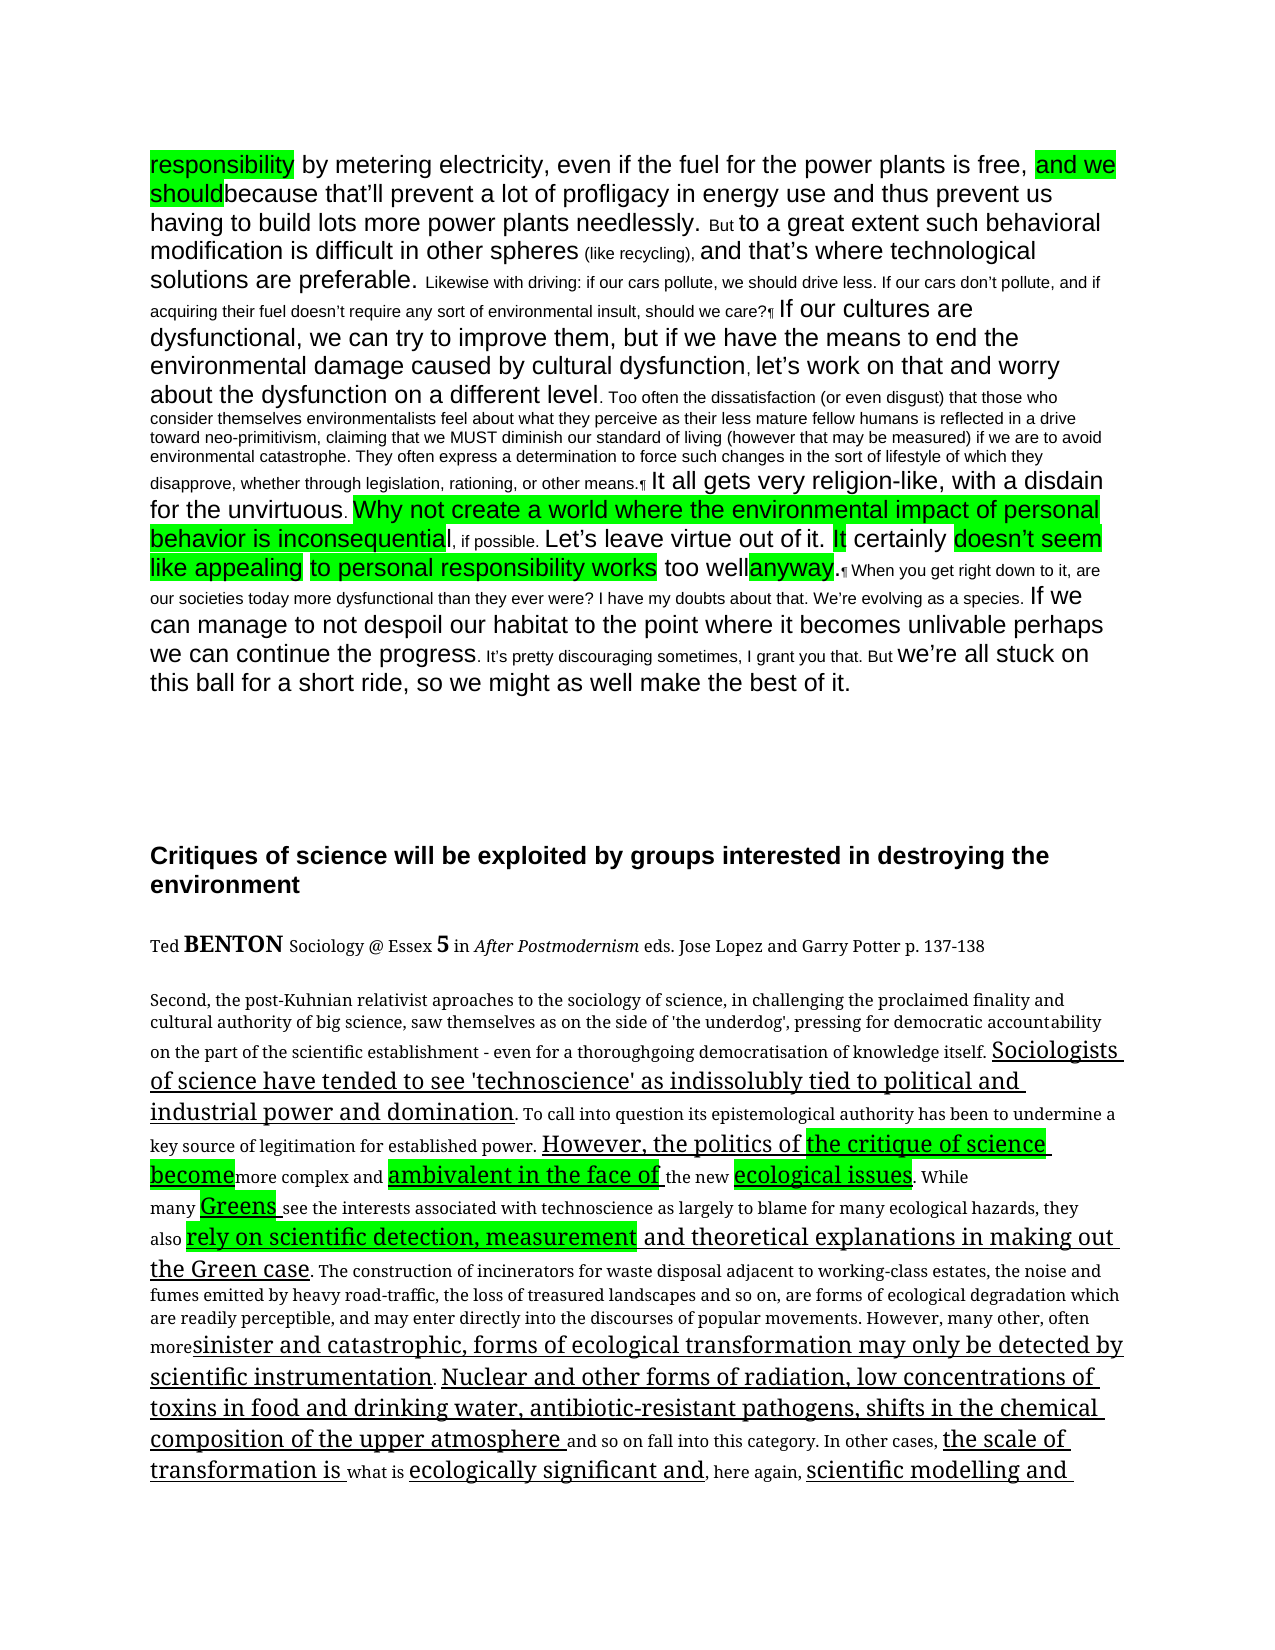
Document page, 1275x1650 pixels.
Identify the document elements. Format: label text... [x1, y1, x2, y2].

text Ted BENTON Sociology @ Essex 5 in After Postmodernism eds. Jose Lopez and Garry Potter p. 137-138 [150, 928, 1125, 959]
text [150, 150, 1125, 696]
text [150, 988, 1125, 1485]
text Critiques of science will be exploited by groups interested in destroying the environment [150, 841, 1125, 899]
